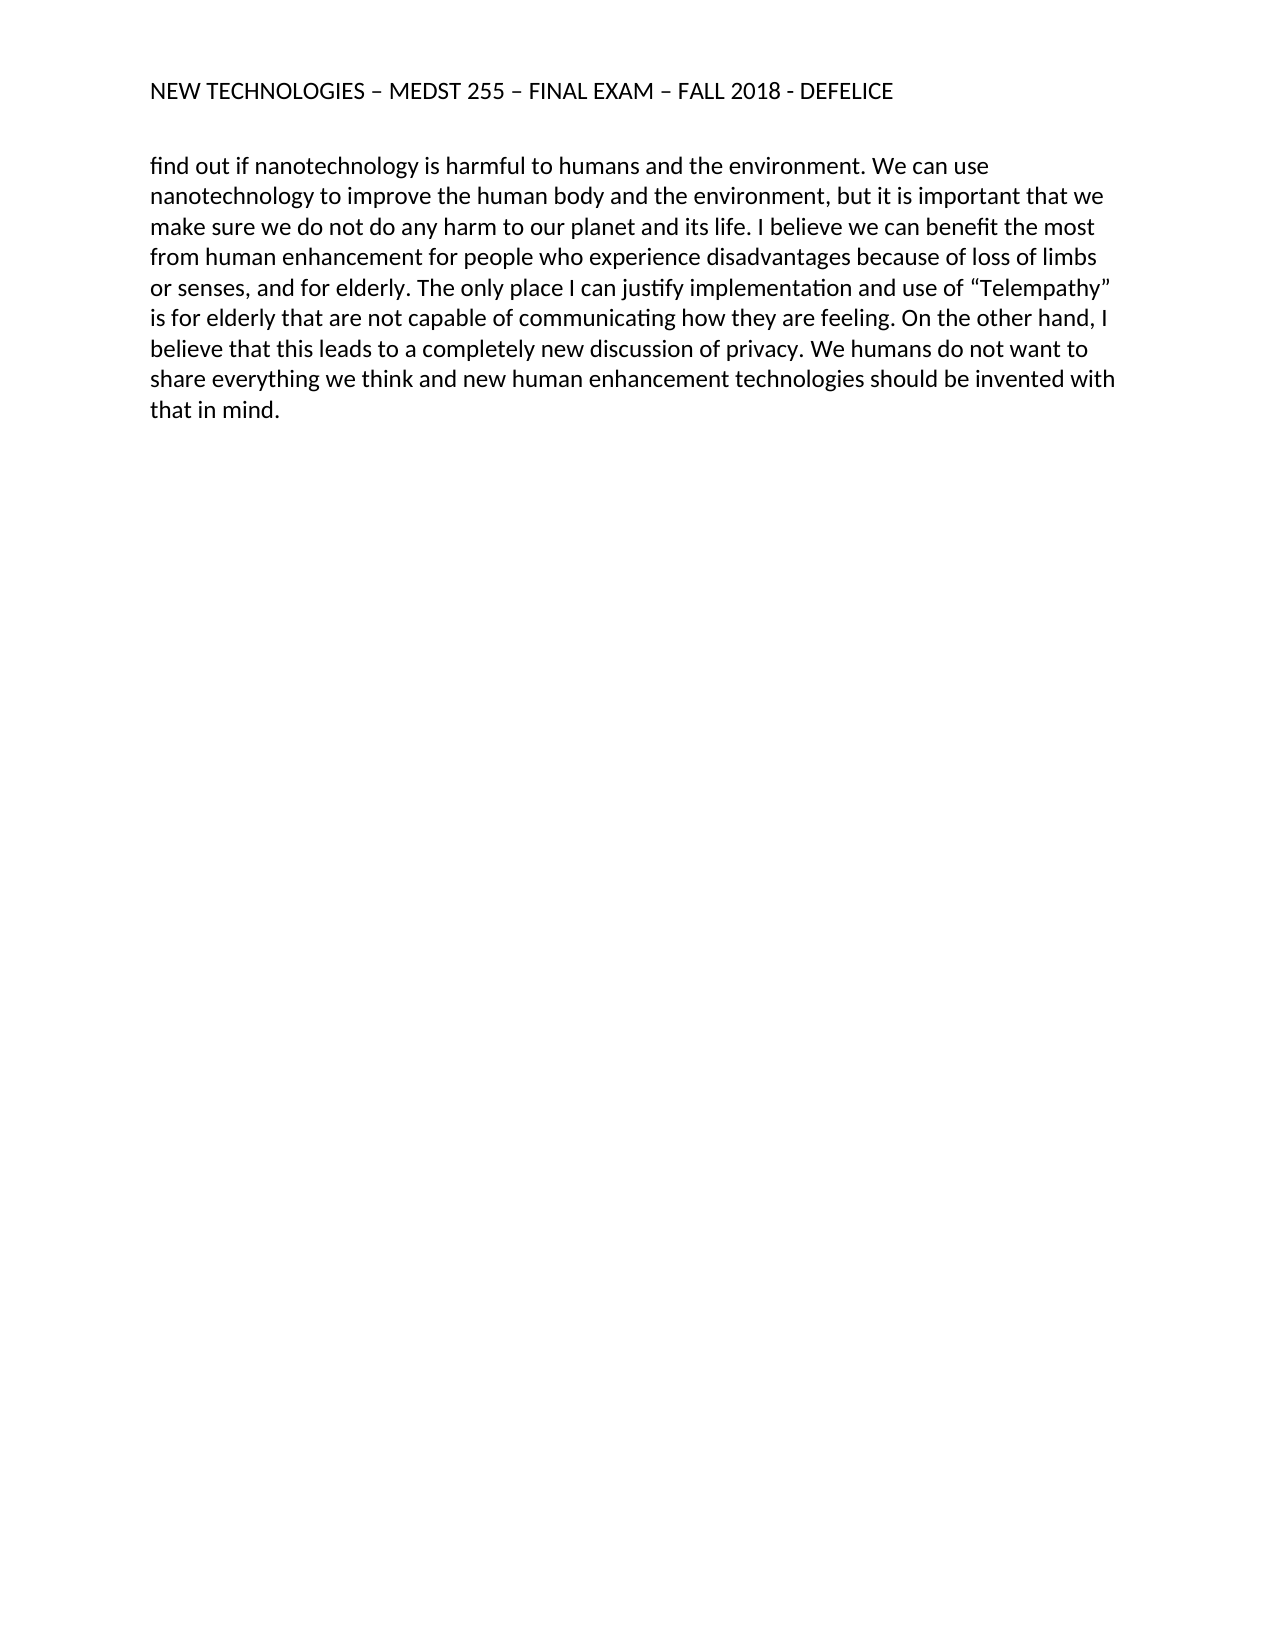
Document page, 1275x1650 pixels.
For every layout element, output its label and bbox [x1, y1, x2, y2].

text [150, 150, 1125, 425]
